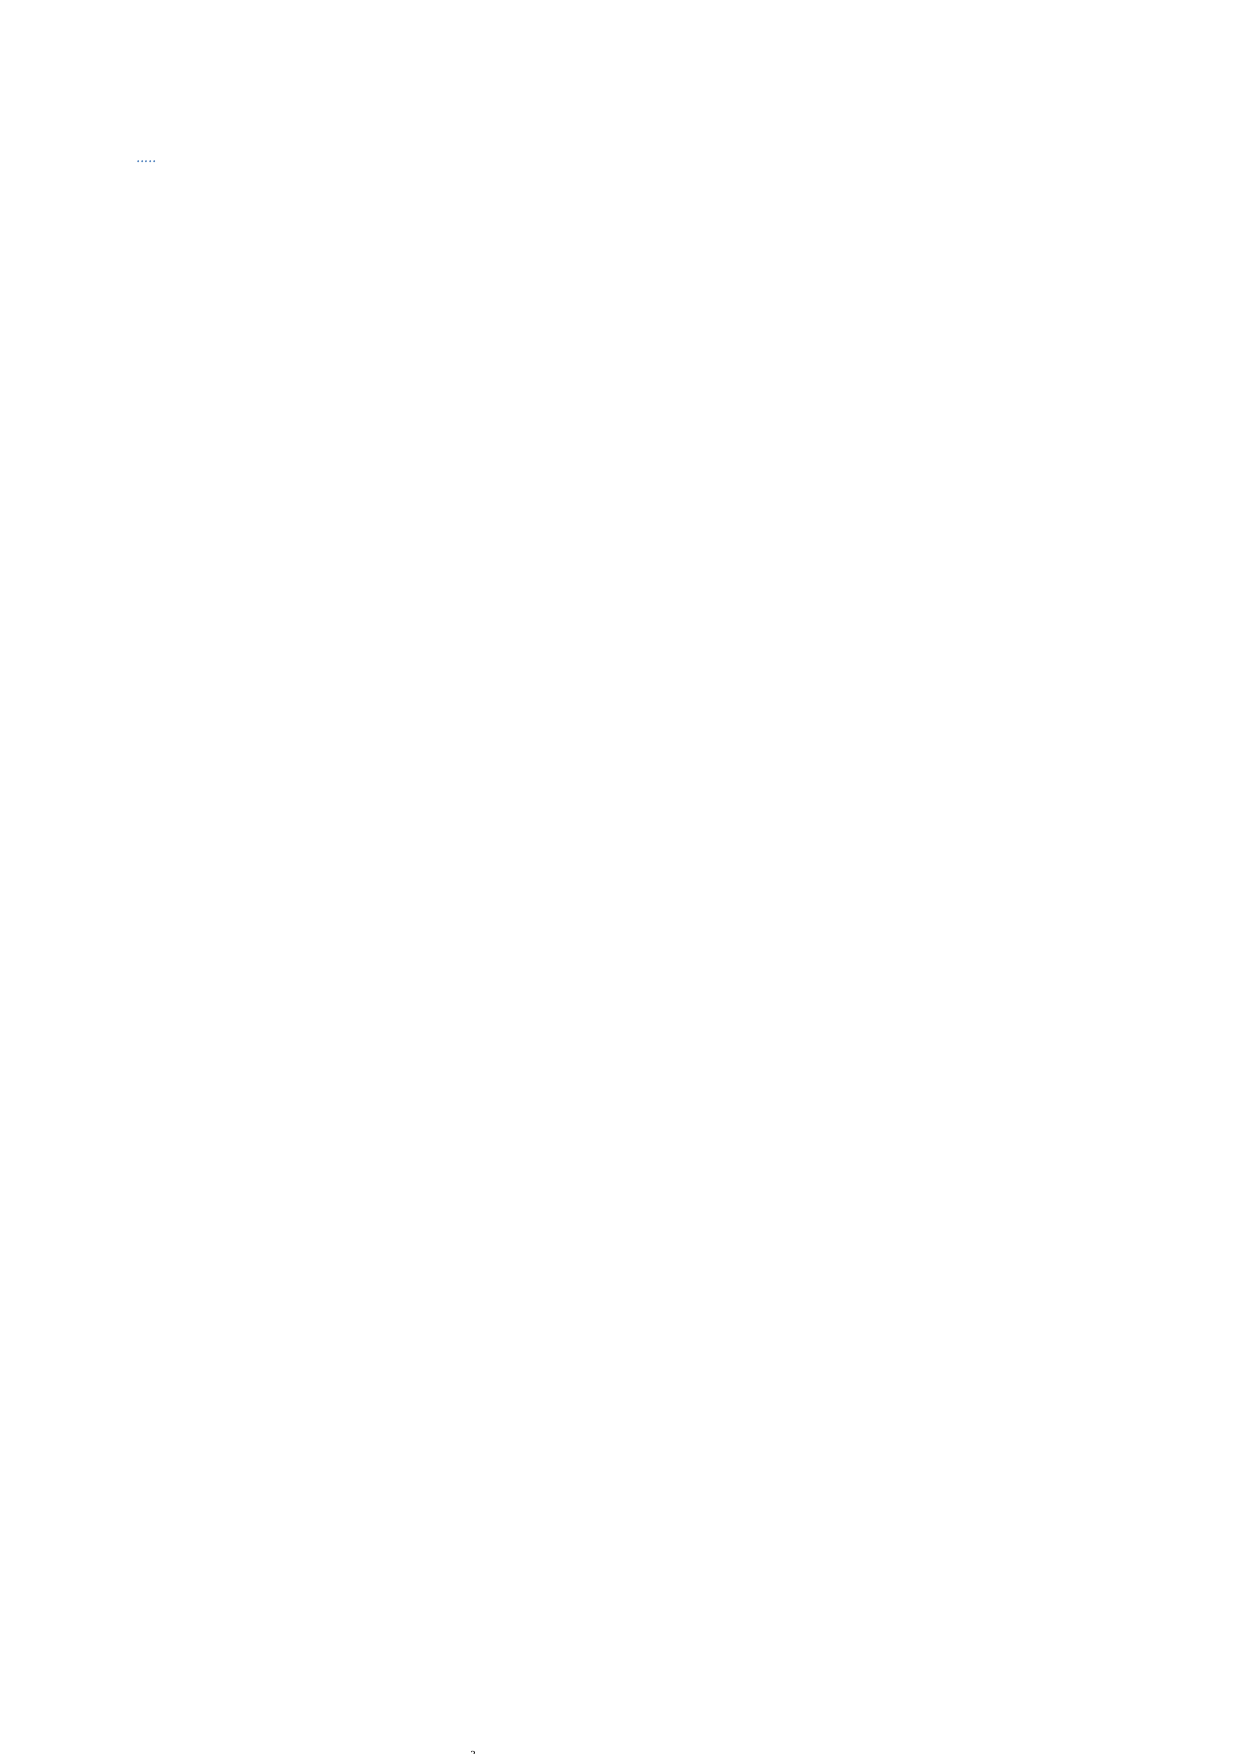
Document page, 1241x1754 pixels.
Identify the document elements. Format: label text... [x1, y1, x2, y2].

text ..... [137, 146, 1104, 180]
